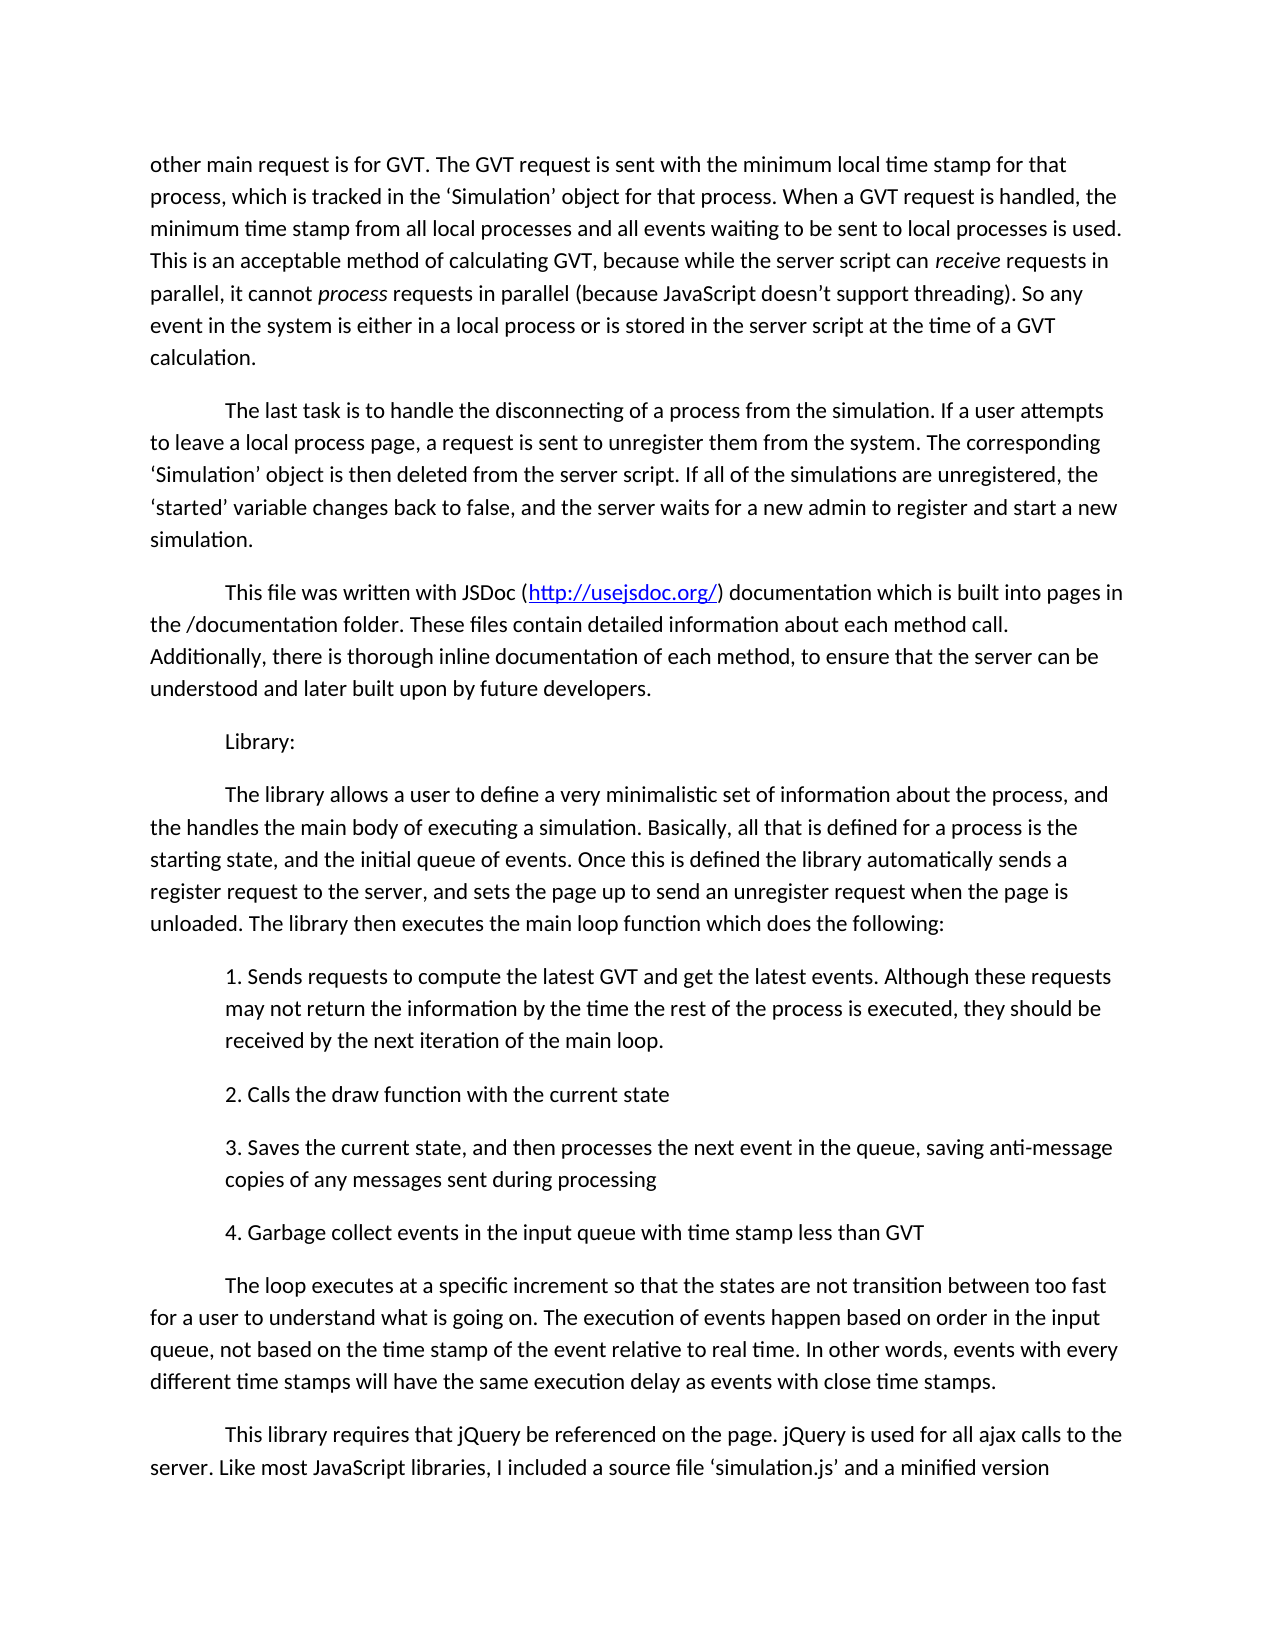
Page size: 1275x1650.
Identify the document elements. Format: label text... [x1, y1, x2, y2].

text Library: [150, 727, 1125, 756]
text 1. Sends requests to compute the latest GVT and get the latest events. Although these requests may not return the information by the time the rest of the process is executed, they should be received by the next iteration of the main loop. [225, 962, 1125, 1055]
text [150, 1421, 1125, 1481]
text 2. Calls the draw function with the current state [150, 1080, 1125, 1108]
text 3. Saves the current state, and then processes the next event in the queue, saving anti-message copies of any messages sent during processing [225, 1133, 1125, 1193]
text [150, 150, 1125, 371]
text The library allows a user to define a very minimalistic set of information about the process, and the handles the main body of executing a simulation. Basically, all that is defined for a process is the starting state, and the initial queue of events. Once this is defined the library automatically sends a register request to the server, and sets the page up to send an unregister request when the page is unloaded. The library then executes the main loop function which does the following: [150, 781, 1125, 937]
text The loop executes at a specific increment so that the states are not transition between too fast for a user to understand what is going on. The execution of events happen based on order in the input queue, not based on the time stamp of the event relative to real time. In other words, events with every different time stamps will have the same execution delay as events with close time stamps. [150, 1271, 1125, 1396]
text This file was written with JSDoc (http://usejsdoc.org/) documentation which is built into pages in the /documentation folder. These files contain detailed information about each method call. Additionally, there is thorough inline documentation of each method, to ensure that the server can be understood and later built upon by future developers. [150, 578, 1125, 702]
text The last task is to handle the disconnecting of a process from the simulation. If a user attempts to leave a local process page, a request is sent to unregister them from the system. The corresponding ‘Simulation’ object is then deleted from the server script. If all of the simulations are unregistered, the ‘started’ variable changes back to false, and the server waits for a new admin to register and start a new simulation. [150, 396, 1125, 553]
text 4. Garbage collect events in the input queue with time stamp less than GVT [225, 1218, 1125, 1246]
